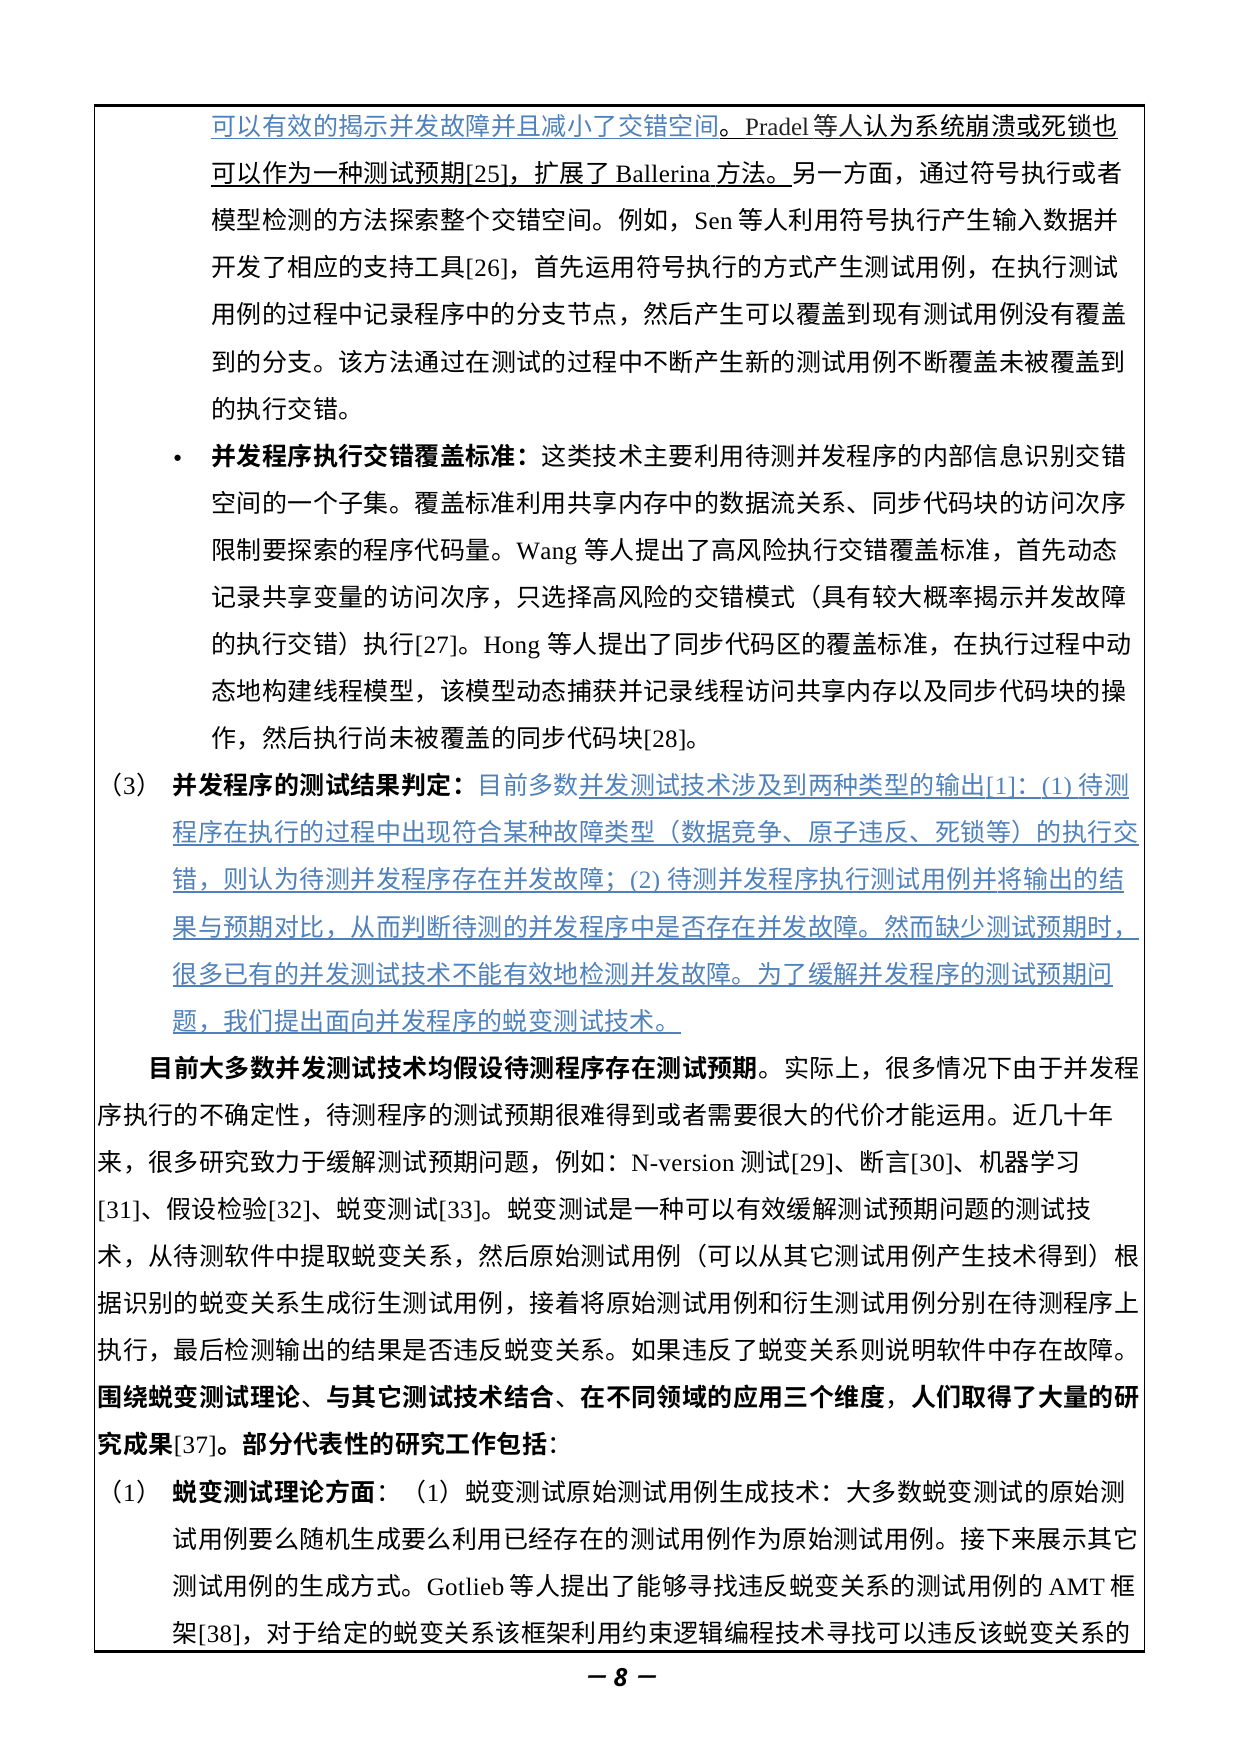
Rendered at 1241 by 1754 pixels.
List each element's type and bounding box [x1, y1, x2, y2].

table_header [95, 107, 1144, 1649]
